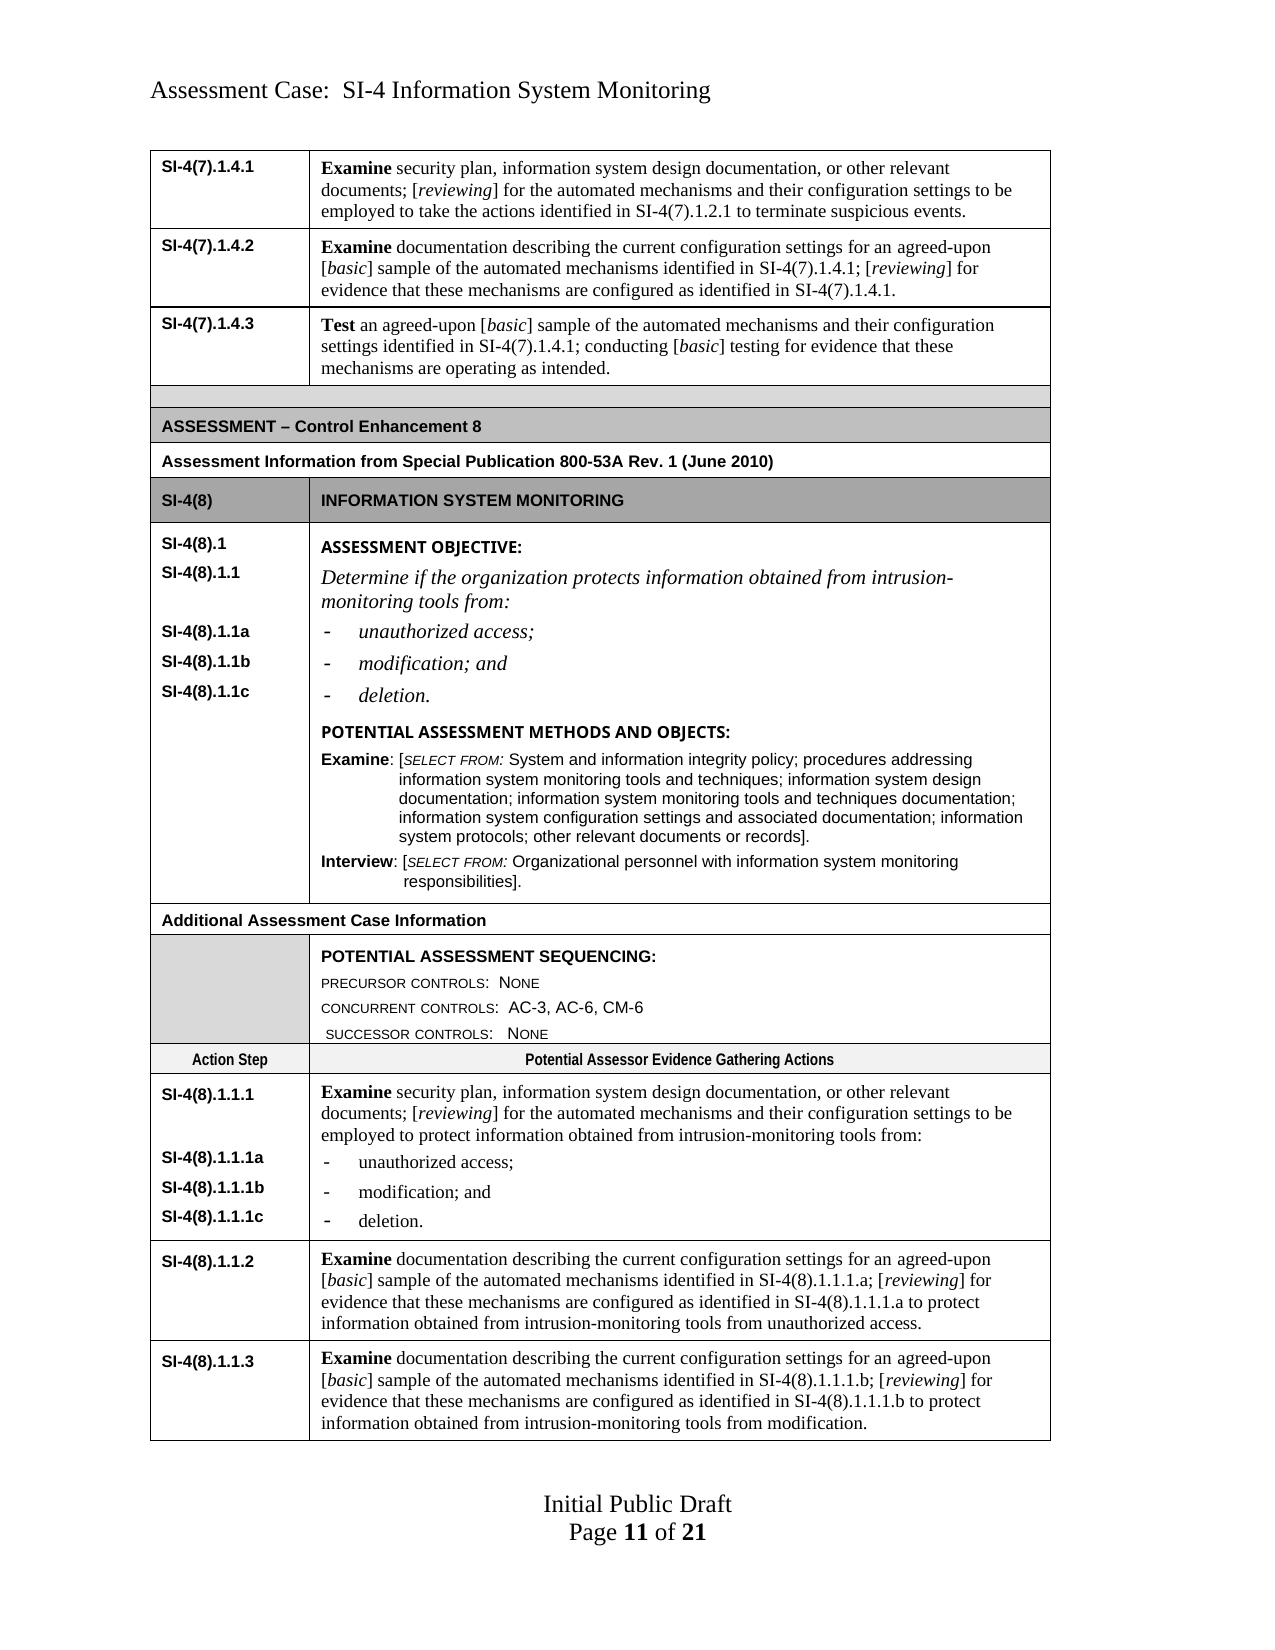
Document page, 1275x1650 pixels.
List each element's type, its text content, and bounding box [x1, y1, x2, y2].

table_cell Test an agreed-upon [basic] sample of the automated mechanisms and their configuration settings identified in SI-4(7).1.4.1; conducting [basic] testing for evidence that these mechanisms are operating as intended. [310, 308, 1050, 385]
table_cell Potential Assessor Evidence Gathering Actions [310, 1044, 1050, 1073]
table_cell Examine documentation describing the current configuration settings for an agreed-upon [basic] sample of the automated mechanisms identified in SI-4(8).1.1.1.a; [reviewing] for evidence that these mechanisms are configured as identified in SI-4(8).1.1.1.a to protect information obtained from intrusion-monitoring tools from unauthorized access. [310, 1241, 1050, 1340]
table_cell Assessment Information from Special Publication 800-53A Rev. 1 (June 2010) [151, 443, 1050, 477]
table_cell SI-4(7).1.4.3 [151, 308, 309, 385]
table_cell INFORMATION SYSTEM MONITORING [310, 478, 1050, 522]
table_cell Action Step [151, 1044, 309, 1073]
table_cell [151, 386, 1050, 407]
table_cell SI-4(8).1 SI-4(8).1.1 SI-4(8).1.1a SI-4(8).1.1b SI-4(8).1.1c [151, 523, 309, 903]
table_cell Examine documentation describing the current configuration settings for an agreed-upon [basic] sample of the automated mechanisms identified in SI-4(8).1.1.1.b; [reviewing] for evidence that these mechanisms are configured as identified in SI-4(8).1.1.1.b to protect information obtained from intrusion-monitoring tools from modification. [310, 1341, 1050, 1440]
table_cell SI-4(8).1.1.3 [151, 1341, 309, 1440]
table_cell SI-4(8) [151, 478, 309, 522]
table_cell ASSESSMENT OBJECTIVE: Determine if the organization protects information obtained from intrusion-monitoring tools from: unauthorized access; modification; and deletion. POTENTIAL ASSESSMENT METHODS AND OBJECTS: Examine: [select from: System and information integrity policy; procedures addressing information system monitoring tools and techniques; information system design documentation; information system monitoring tools and techniques documentation; information system configuration settings and associated documentation; information system protocols; other relevant documents or records]. Interview: [select from: Organizational personnel with information system monitoring responsibilities]. [310, 523, 1050, 903]
table_cell Examine security plan, information system design documentation, or other relevant documents; [reviewing] for the automated mechanisms and their configuration settings to be employed to take the actions identified in SI-4(7).1.2.1 to terminate suspicious events. [310, 151, 1050, 228]
table_cell SI-4(7).1.4.1 [151, 151, 309, 228]
table_cell POTENTIAL ASSESSMENT SEQUENCING: precursor controls: None concurrent controls: AC-3, AC-6, CM-6 successor controls: None [310, 935, 1050, 1043]
table_cell SI-4(8).1.1.1 SI-4(8).1.1.1a SI-4(8).1.1.1b SI-4(8).1.1.1c [151, 1074, 309, 1240]
table_cell SI-4(7).1.4.2 [151, 229, 309, 306]
table_cell ASSESSMENT – Control Enhancement 8 [151, 408, 1050, 442]
table_cell SI-4(8).1.1.2 [151, 1241, 309, 1340]
table_cell [151, 935, 309, 1043]
table_cell Examine security plan, information system design documentation, or other relevant documents; [reviewing] for the automated mechanisms and their configuration settings to be employed to protect information obtained from intrusion-monitoring tools from: unauthorized access; modification; and deletion. [310, 1074, 1050, 1240]
table_cell Examine documentation describing the current configuration settings for an agreed-upon [basic] sample of the automated mechanisms identified in SI-4(7).1.4.1; [reviewing] for evidence that these mechanisms are configured as identified in SI-4(7).1.4.1. [310, 229, 1050, 306]
table_cell Additional Assessment Case Information [151, 904, 1050, 934]
